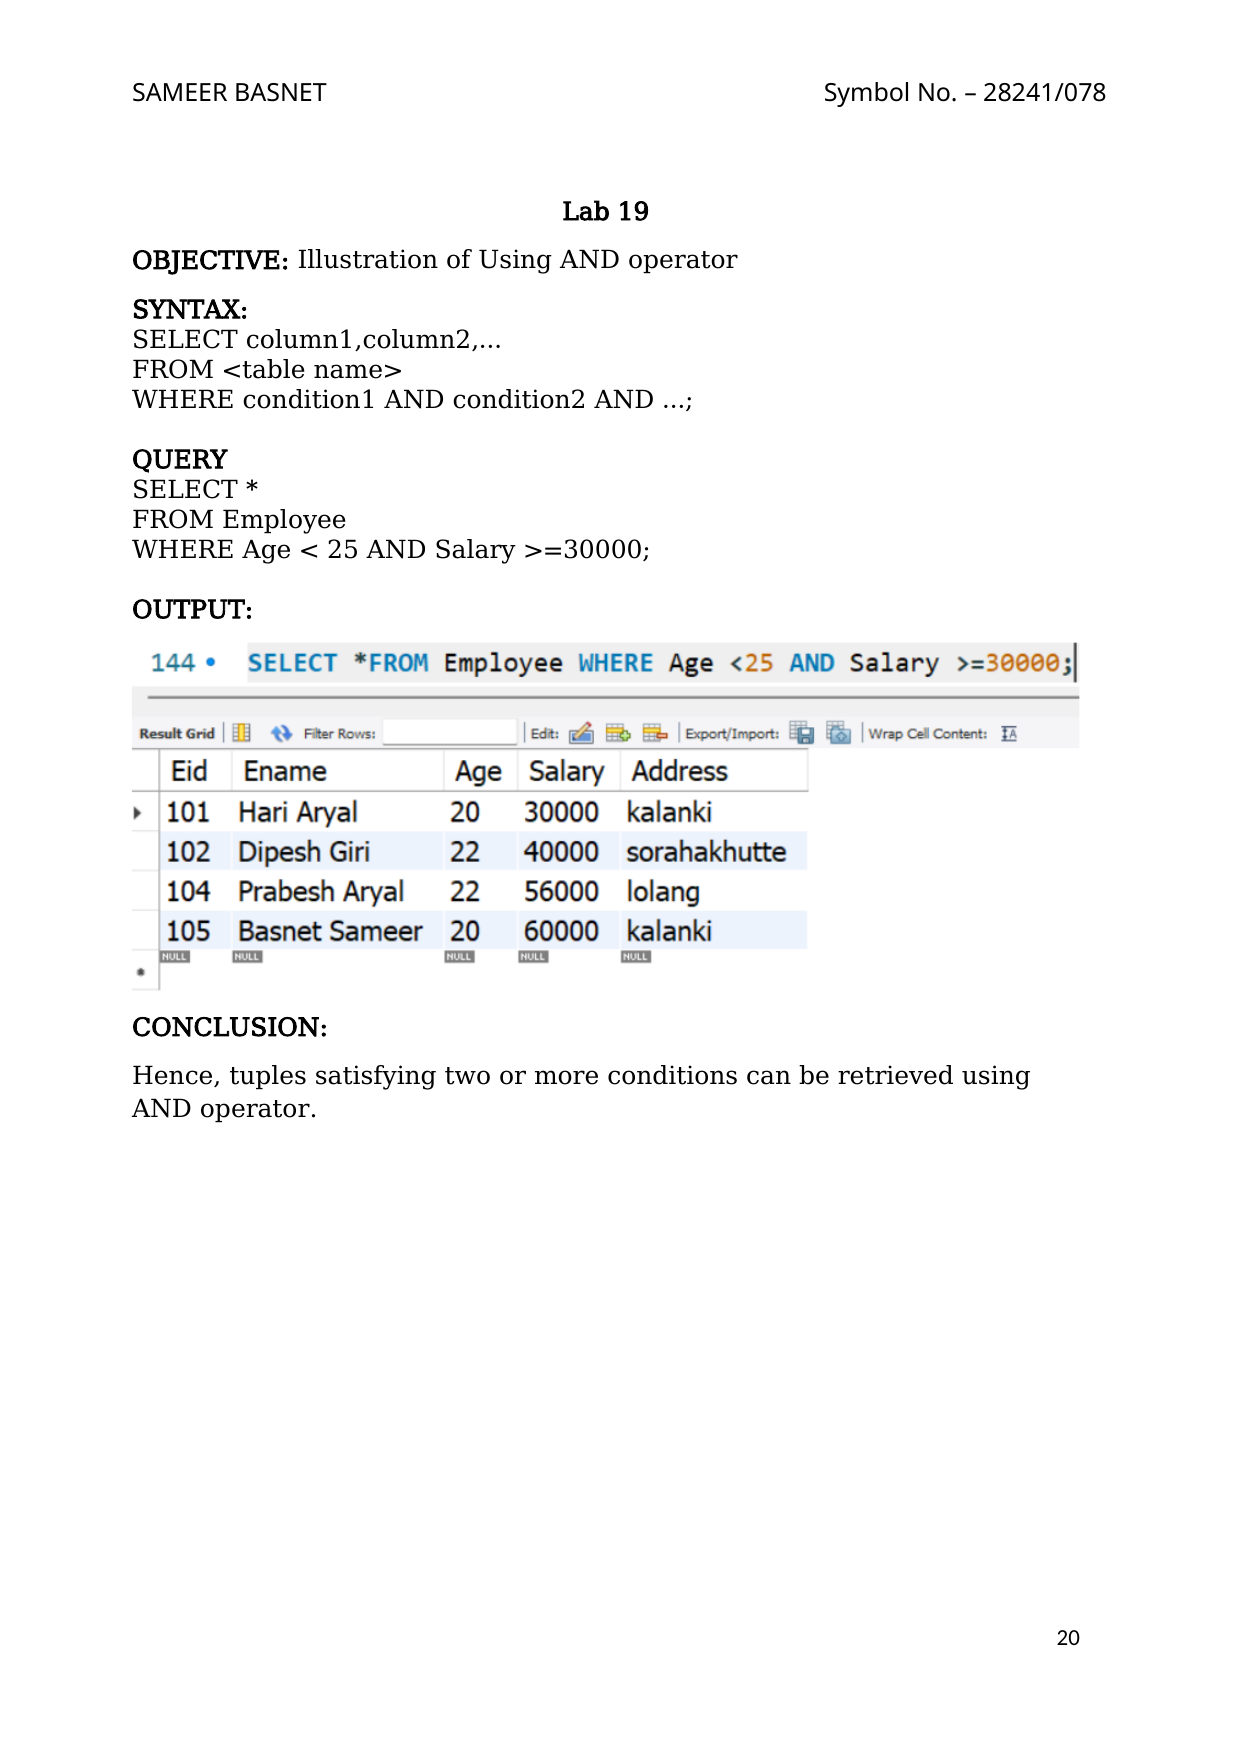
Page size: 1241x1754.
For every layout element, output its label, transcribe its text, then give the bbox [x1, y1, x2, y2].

text WHERE Age < 25 AND Salary >=30000; [132, 533, 1079, 563]
text SELECT column1,column2,… [132, 323, 1079, 353]
text WHERE condition1 AND condition2 AND …; [132, 383, 1079, 413]
text SYNTAX: [132, 293, 1079, 323]
text FROM <table name> [132, 353, 1079, 383]
text Lab 19 [132, 195, 1079, 225]
text CONCLUSION: [132, 1011, 1079, 1041]
text OBJECTIVE: Illustration of Using AND operator [132, 244, 1079, 274]
text FROM Employee [132, 503, 1079, 533]
text OUTPUT: [132, 593, 1079, 623]
text QUERY [132, 443, 1079, 473]
text SELECT * [132, 473, 1079, 503]
text Hence, tuples satisfying two or more conditions can be retrieved using AND operator. [132, 1060, 1079, 1122]
picture [131, 642, 1080, 992]
